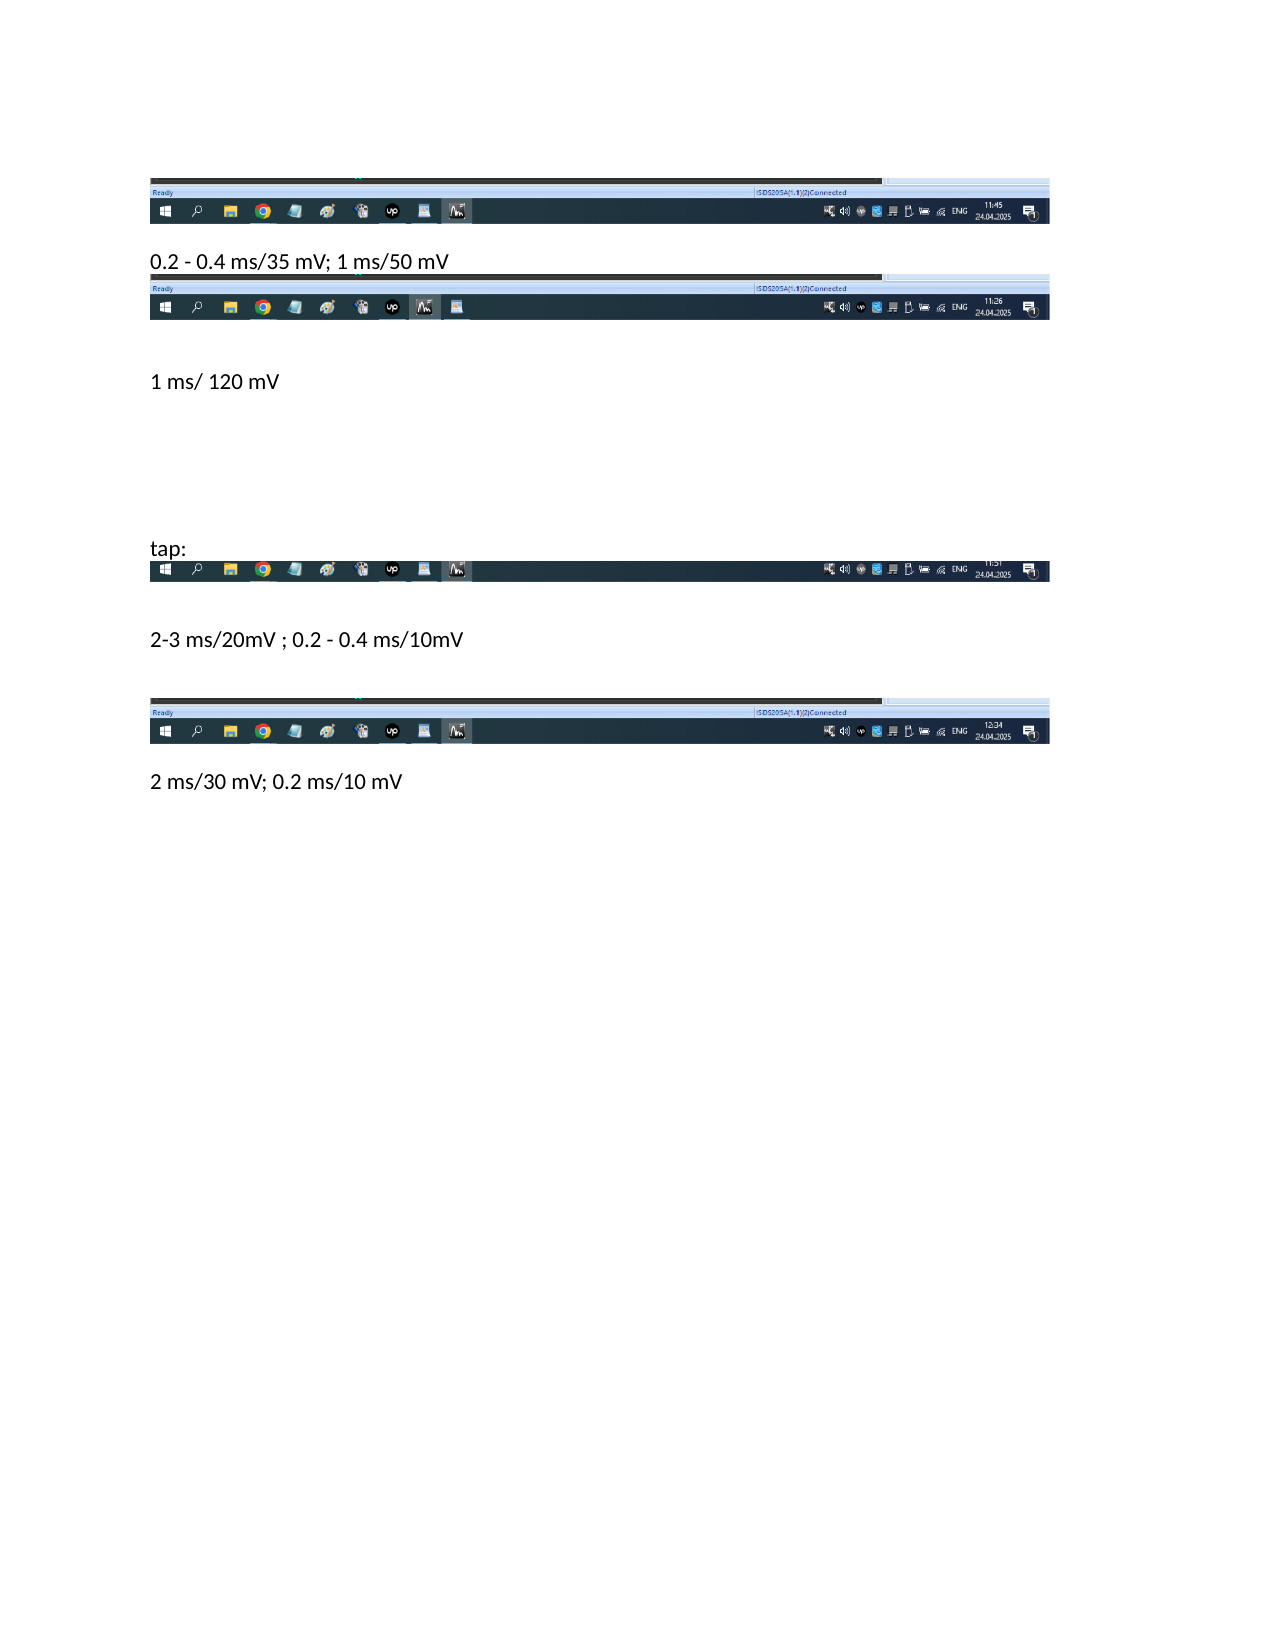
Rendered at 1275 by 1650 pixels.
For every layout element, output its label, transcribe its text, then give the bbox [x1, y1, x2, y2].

text 2-3 ms/20mV ; 0.2 - 0.4 ms/10mV [150, 628, 1125, 653]
text Shower: 2 ms/30 mV; 0.2 ms/10 mV [150, 719, 1125, 794]
text flash: 0.2 - 0.4 ms/35 mV; 1 ms/50 mV [150, 199, 1125, 274]
text 1 ms/ 120 mV [150, 366, 1125, 395]
text tap: [150, 536, 1125, 561]
